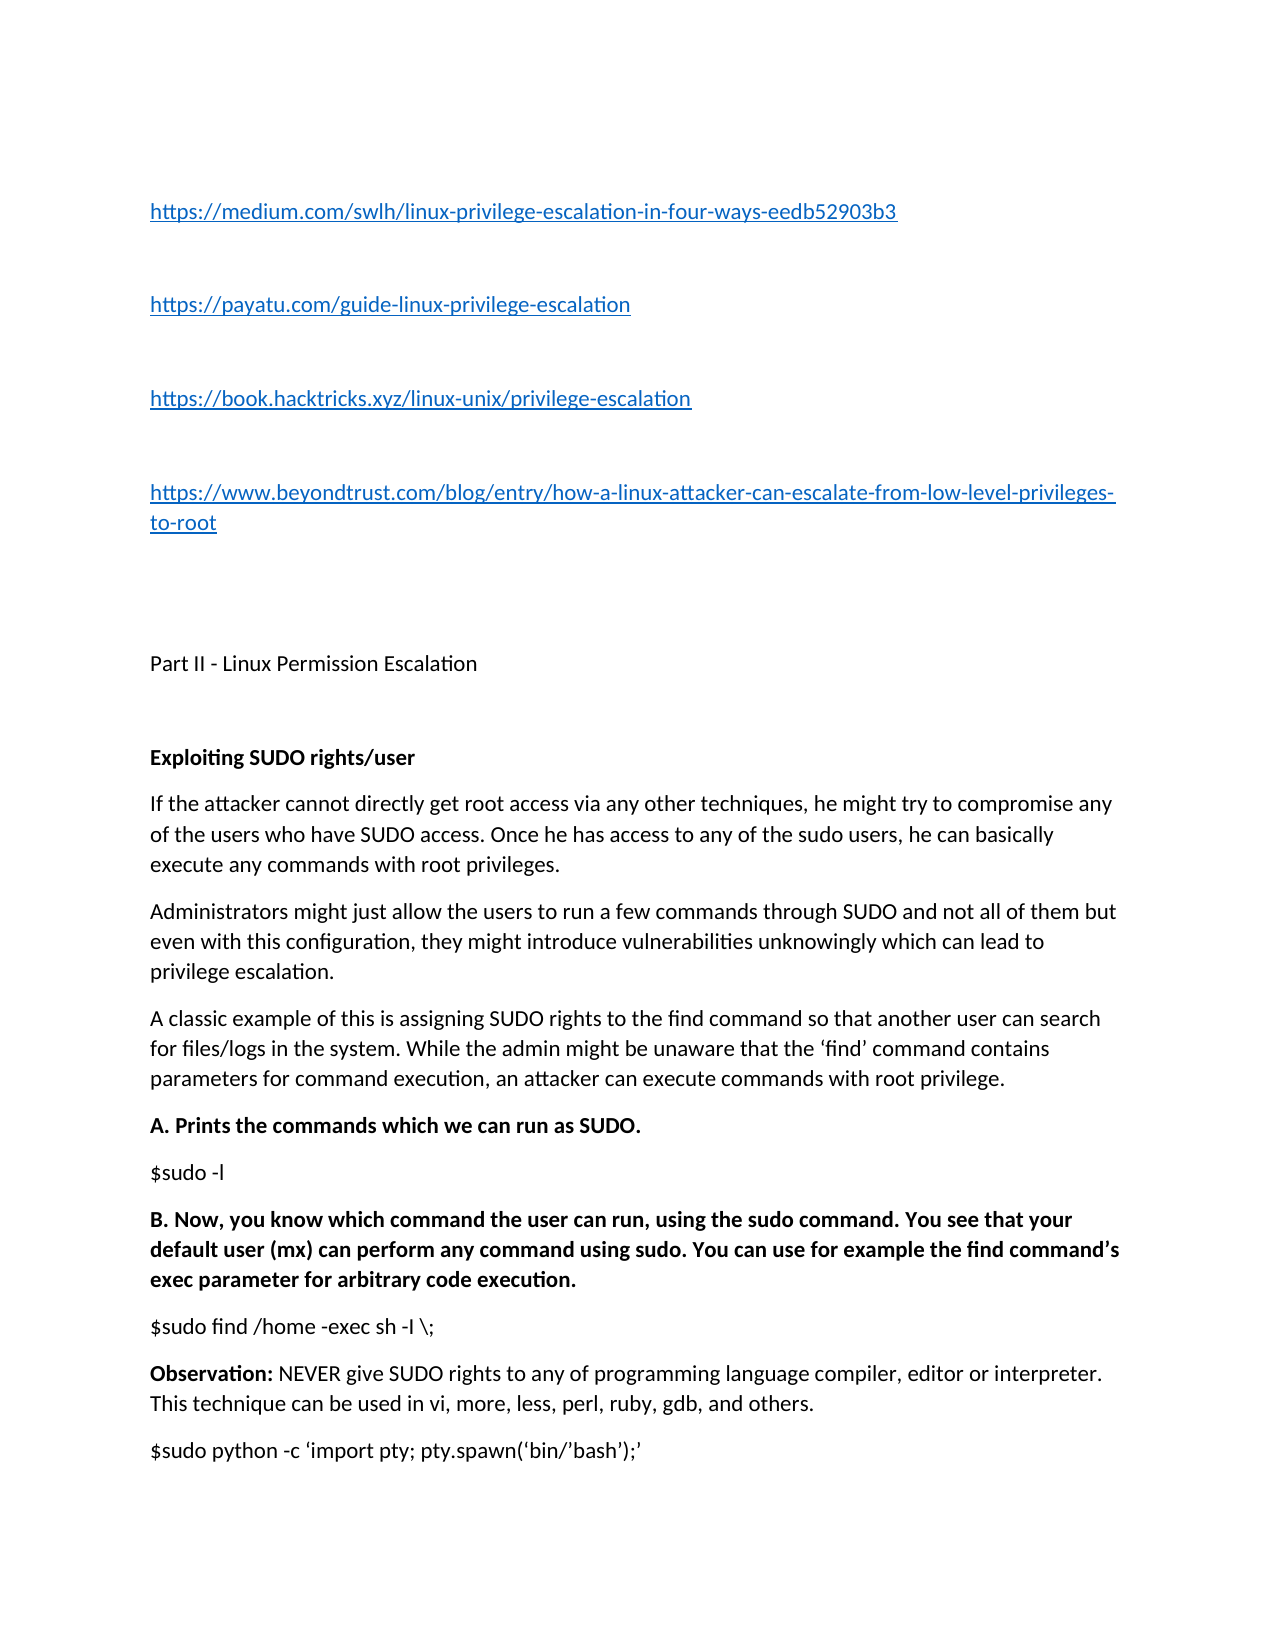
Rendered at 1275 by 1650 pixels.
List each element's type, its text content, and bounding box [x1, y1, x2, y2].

text https://medium.com/swlh/linux-privilege-escalation-in-four-ways-eedb52903b3 [150, 197, 1125, 225]
text Administrators might just allow the users to run a few commands through SUDO and not all of them but even with this configuration, they might introduce vulnerabilities unknowingly which can lead to privilege escalation. [150, 897, 1125, 985]
text $sudo find /home -exec sh -I \; [150, 1312, 1125, 1341]
text Observation: NEVER give SUDO rights to any of programming language compiler, editor or interpreter. This technique can be used in vi, more, less, perl, ruby, gdb, and others. [150, 1359, 1125, 1418]
text A classic example of this is assigning SUDO rights to the find command so that another user can search for files/logs in the system. While the admin might be unaware that the ‘find’ command contains parameters for command execution, an attacker can execute commands with root privilege. [150, 1004, 1125, 1093]
text Exploiting SUDO rights/user [150, 743, 1125, 771]
text A. Prints the commands which we can run as SUDO. [150, 1111, 1125, 1139]
text https://book.hacktricks.xyz/linux-unix/privilege-escalation [150, 384, 1125, 412]
text https://www.beyondtrust.com/blog/entry/how-a-linux-attacker-can-escalate-from-low-level-privileges-to-root [150, 478, 1125, 536]
text $sudo python -c ‘import pty; pty.spawn(‘bin/’bash’);’ [150, 1436, 1125, 1464]
text B. Now, you know which command the user can run, using the sudo command. You see that your default user (mx) can perform any command using sudo. You can use for example the find command’s exec parameter for arbitrary code execution. [150, 1205, 1125, 1294]
text https://payatu.com/guide-linux-privilege-escalation [150, 291, 1125, 319]
text Part II - Linux Permission Escalation [150, 649, 1125, 677]
text $sudo -l [150, 1158, 1125, 1186]
text If the attacker cannot directly get root access via any other techniques, he might try to compromise any of the users who have SUDO access. Once he has access to any of the sudo users, he can basically execute any commands with root privileges. [150, 789, 1125, 878]
